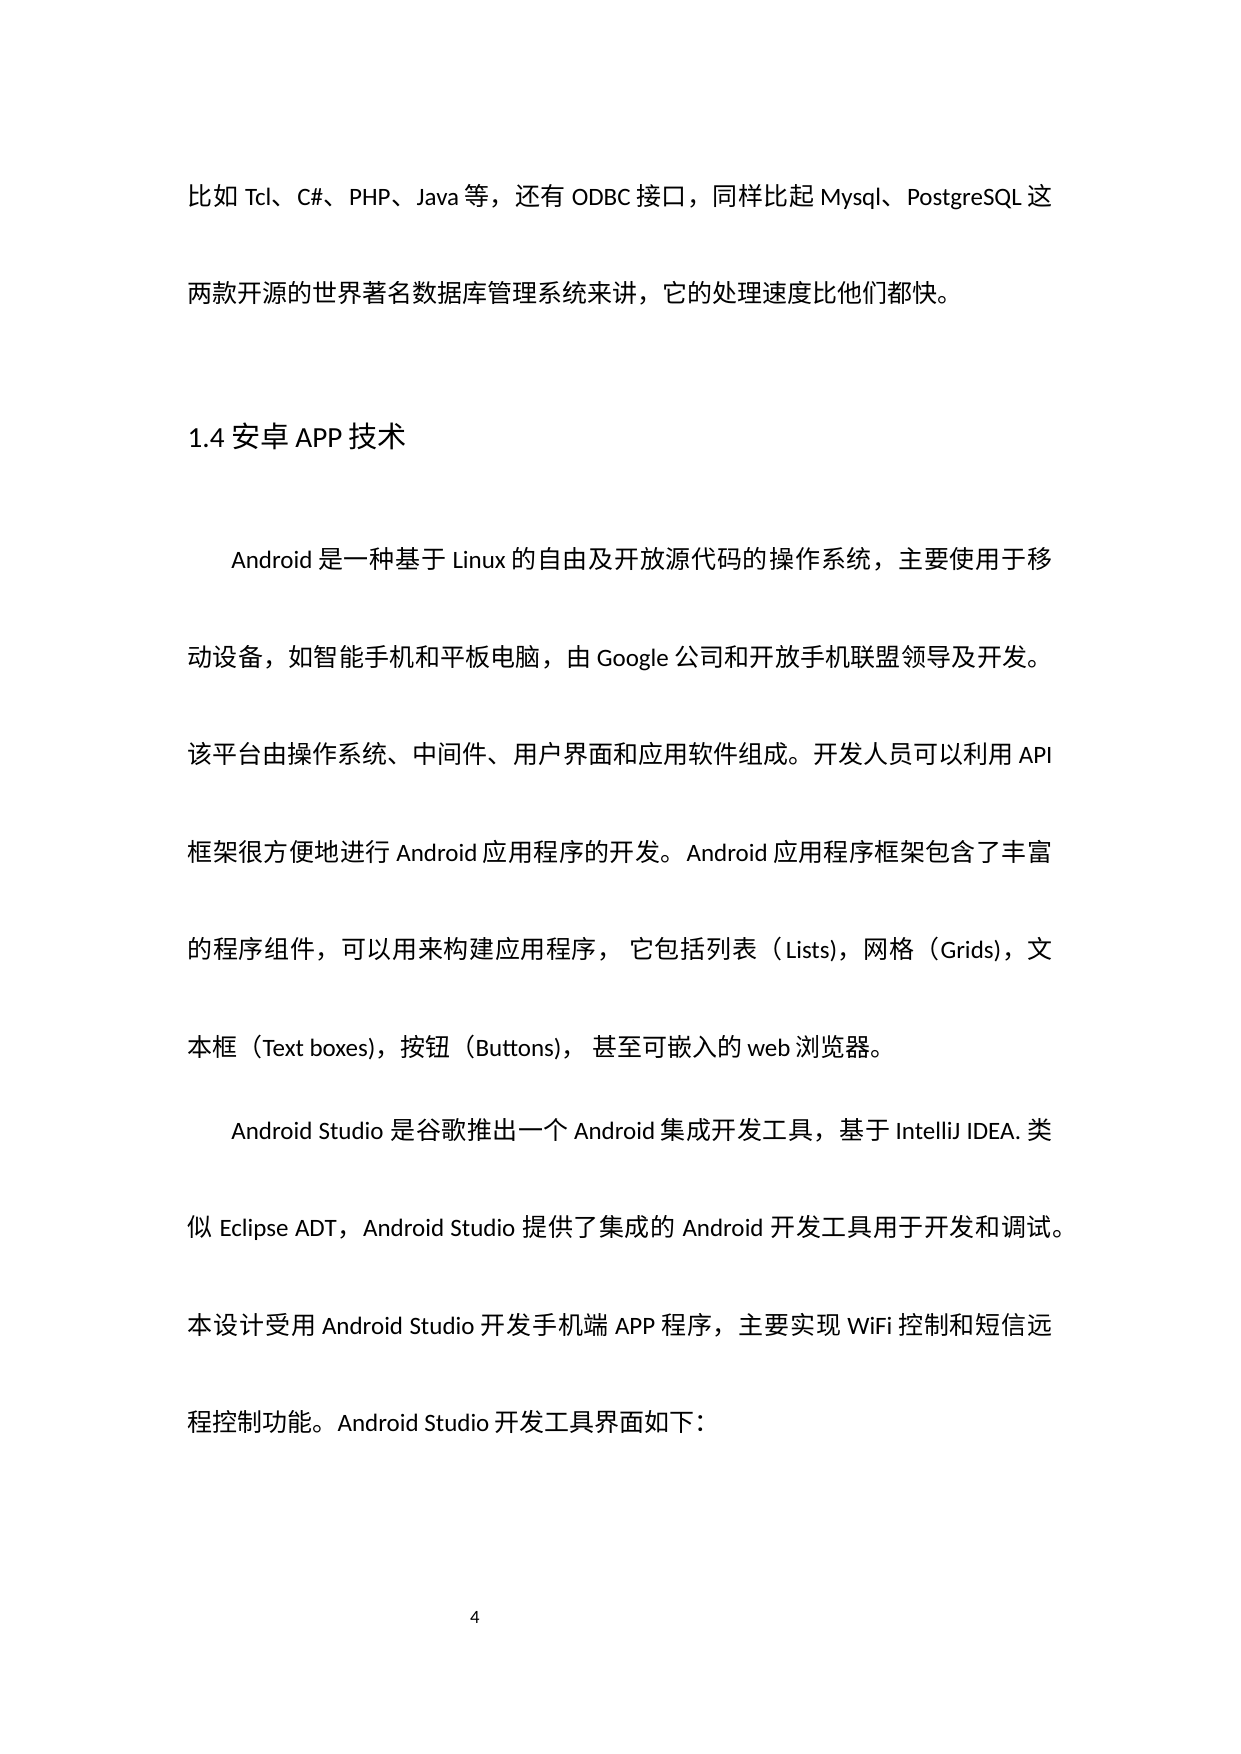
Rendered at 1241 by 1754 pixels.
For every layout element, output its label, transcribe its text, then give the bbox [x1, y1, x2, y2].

text Android Studio 是谷歌推出一个Android集成开发工具，基于IntelliJ IDEA. 类似 Eclipse ADT，Android Studio 提供了集成的 Android 开发工具用于开发和调试。本设计受用Android Studio开发手机端APP程序，主要实现WiFi控制和短信远程控制功能。Android Studio开发工具界面如下： [187, 1096, 1053, 1453]
text Android是一种基于Linux的自由及开放源代码的操作系统，主要使用于移动设备，如智能手机和平板电脑，由Google公司和开放手机联盟领导及开发。该平台由操作系统、中间件、用户界面和应用软件组成。开发人员可以利用API框架很方便地进行Android应用程序的开发。Android应用程序框架包含了丰富的程序组件，可以用来构建应用程序， 它包括列表（Lists)，网格（Grids)，文本框（Text boxes)，按钮（Buttons)， 甚至可嵌入的web浏览器。 [187, 525, 1053, 1078]
subtitle 1.4 安卓APP技术 [187, 402, 1053, 467]
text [187, 162, 1053, 324]
